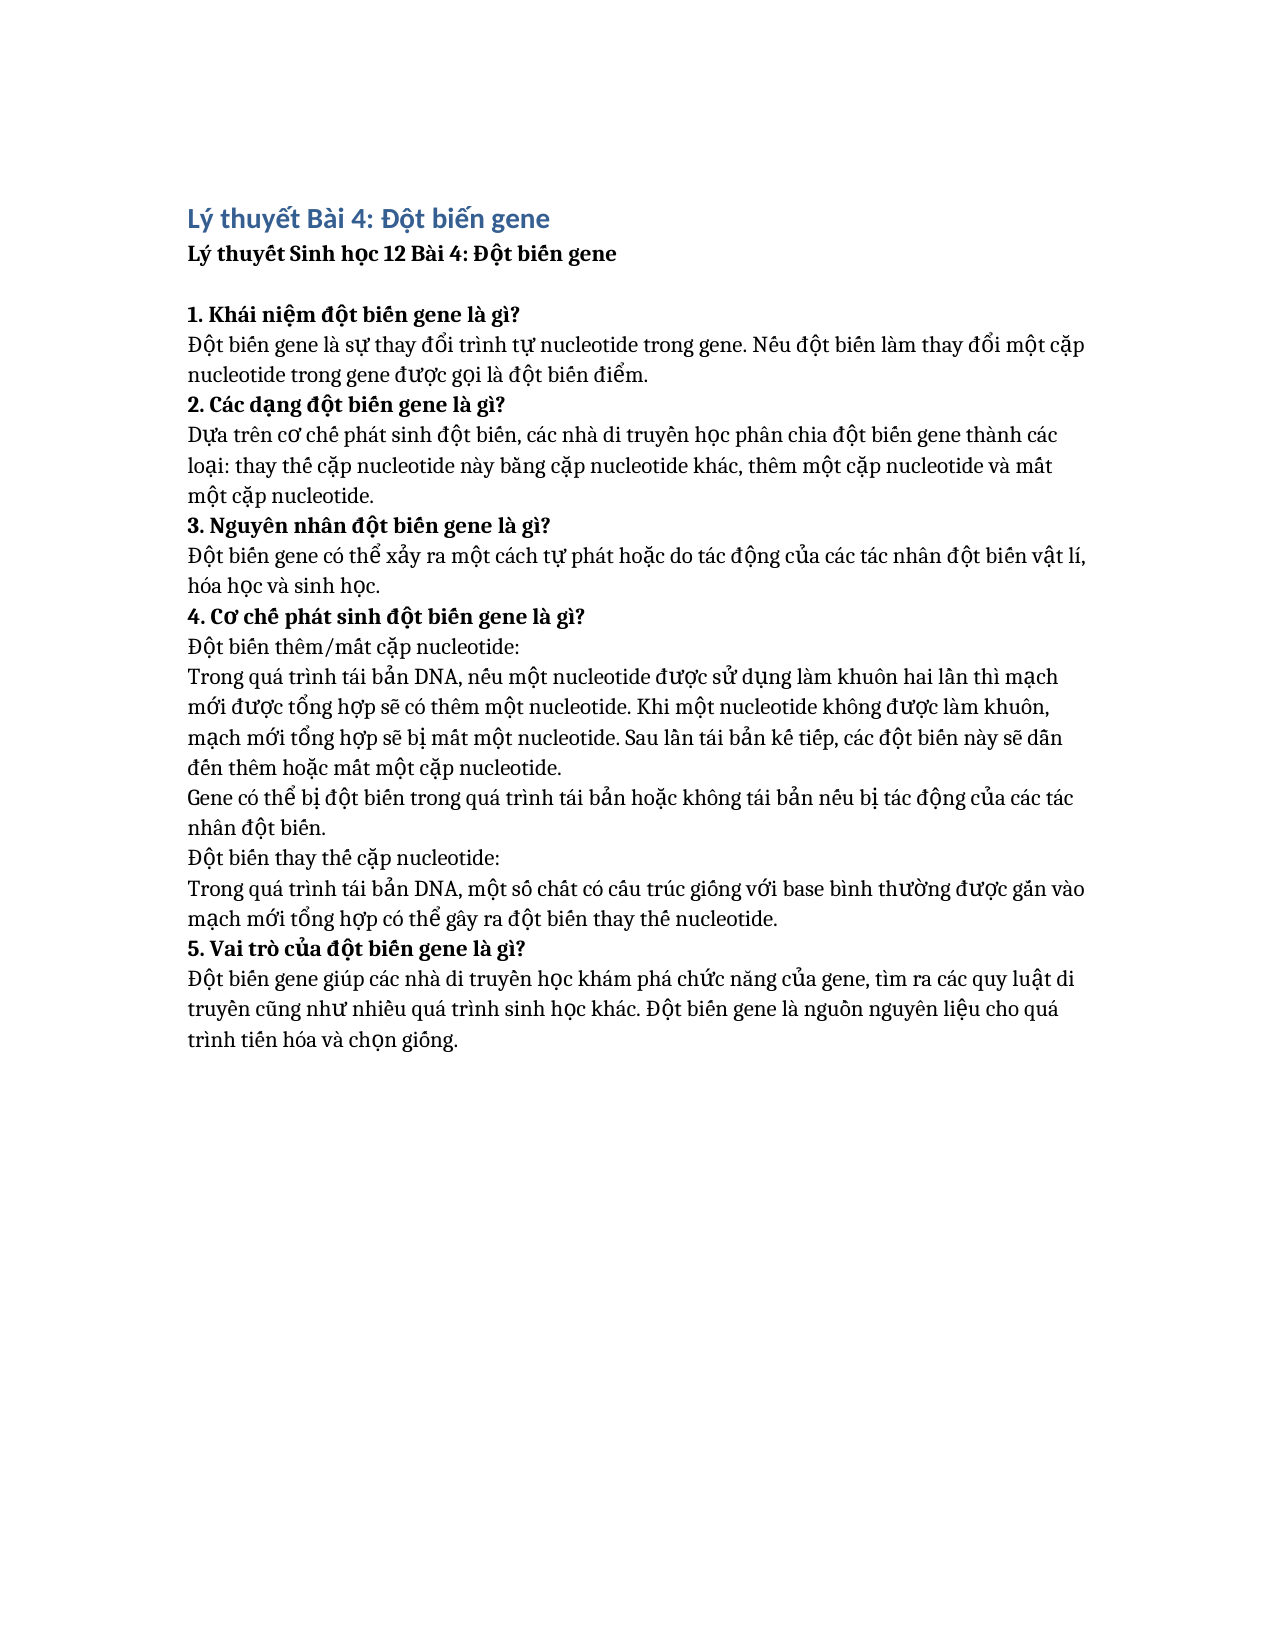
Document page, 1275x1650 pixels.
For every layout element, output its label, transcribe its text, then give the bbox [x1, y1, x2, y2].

subtitle Lý thuyết Bài 4: Đột biến gene [187, 200, 1087, 236]
text Lý thuyết Sinh học 12 Bài 4: Đột biến gene 1. Khái niệm đột biến gene là gì? Đột biến gene là sự thay đổi trình tự nucleotide trong gene. Nếu đột biến làm thay đổi một cặp nucleotide trong gene được gọi là đột biến điểm. 2. Các dạng đột biến gene là gì? Dựa trên cơ chế phát sinh đột biến, các nhà di truyền học phân chia đột biến gene thành các loại: thay thế cặp nucleotide này bằng cặp nucleotide khác, thêm một cặp nucleotide và mất một cặp nucleotide. 3. Nguyên nhân đột biến gene là gì? Đột biến gene có thể xảy ra một cách tự phát hoặc do tác động của các tác nhân đột biến vật lí, hóa học và sinh học. 4. Cơ chế phát sinh đột biến gene là gì? Đột biến thêm/mất cặp nucleotide: Trong quá trình tái bản DNA, nếu một nucleotide được sử dụng làm khuôn hai lần thì mạch mới được tổng hợp sẽ có thêm một nucleotide. Khi một nucleotide không được làm khuôn, mạch mới tổng hợp sẽ bị mất một nucleotide. Sau lần tái bản kế tiếp, các đột biến này sẽ dẫn đến thêm hoặc mất một cặp nucleotide. Gene có thể bị đột biến trong quá trình tái bản hoặc không tái bản nếu bị tác động của các tác nhân đột biến. Đột biến thay thế cặp nucleotide: Trong quá trình tái bản DNA, một số chất có cấu trúc giống với base bình thường được gắn vào mạch mới tổng hợp có thể gây ra đột biến thay thế nucleotide. 5. Vai trò của đột biến gene là gì? Đột biến gene giúp các nhà di truyền học khám phá chức năng của gene, tìm ra các quy luật di truyền cũng như nhiều quá trình sinh học khác. Đột biến gene là nguồn nguyên liệu cho quá trình tiến hóa và chọn giống. [187, 241, 1087, 1083]
